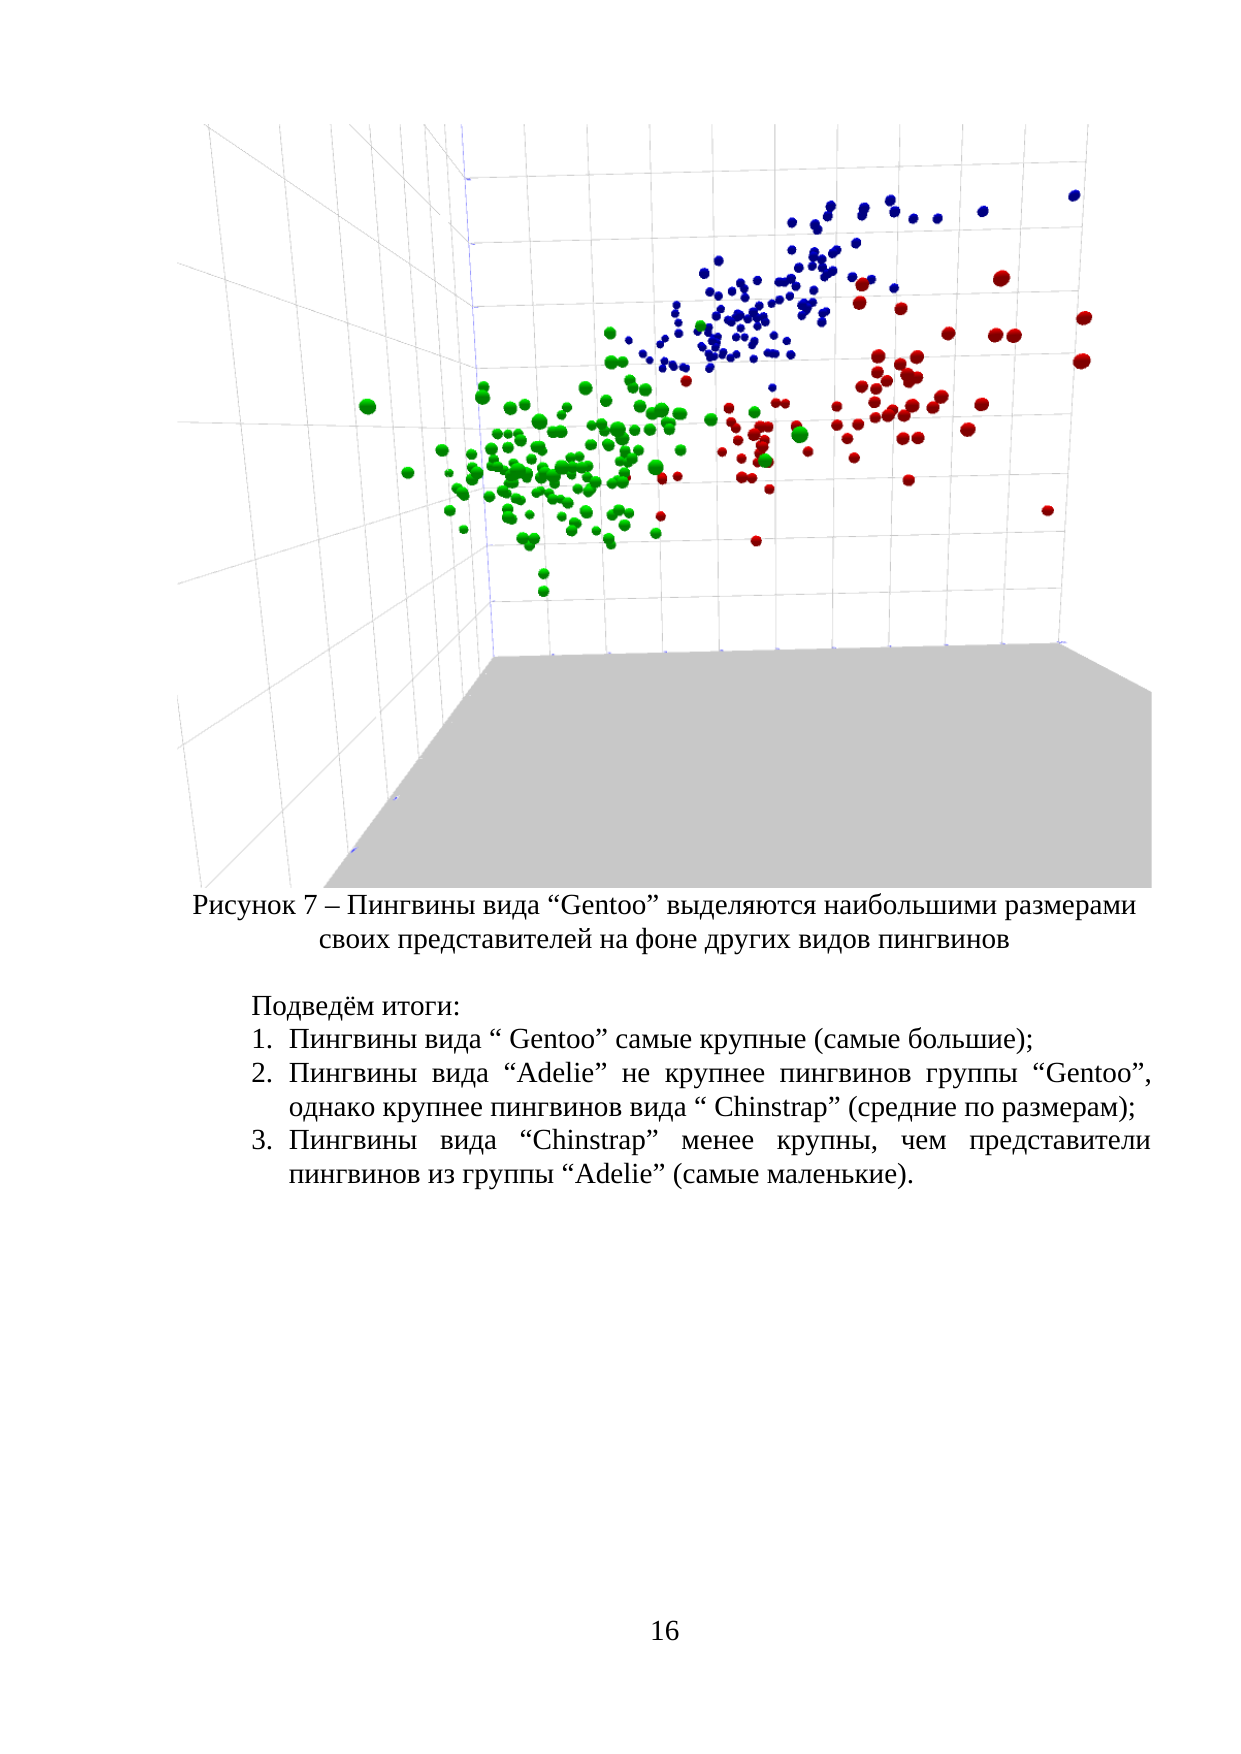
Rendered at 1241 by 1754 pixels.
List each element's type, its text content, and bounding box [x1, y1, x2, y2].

list Пингвины вида “Adelie” не крупнее пингвинов группы “Gentoo”, однако крупнее пингвинов вида “ Chinstrap” (средние по размерам); [251, 1055, 1152, 1122]
text Рисунок 7 – Пингвины вида “Gentoo” выделяются наибольшими размерами своих представителей на фоне других видов пингвинов [177, 888, 1152, 954]
list Пингвины вида “Chinstrap” менее крупны, чем представители пингвинов из группы “Adelie” (самые маленькие). [251, 1122, 1152, 1189]
picture [177, 118, 1152, 888]
text Подведём итоги: [177, 988, 1152, 1022]
list Пингвины вида “ Gentoo” самые крупные (самые большие); [251, 1022, 1152, 1055]
